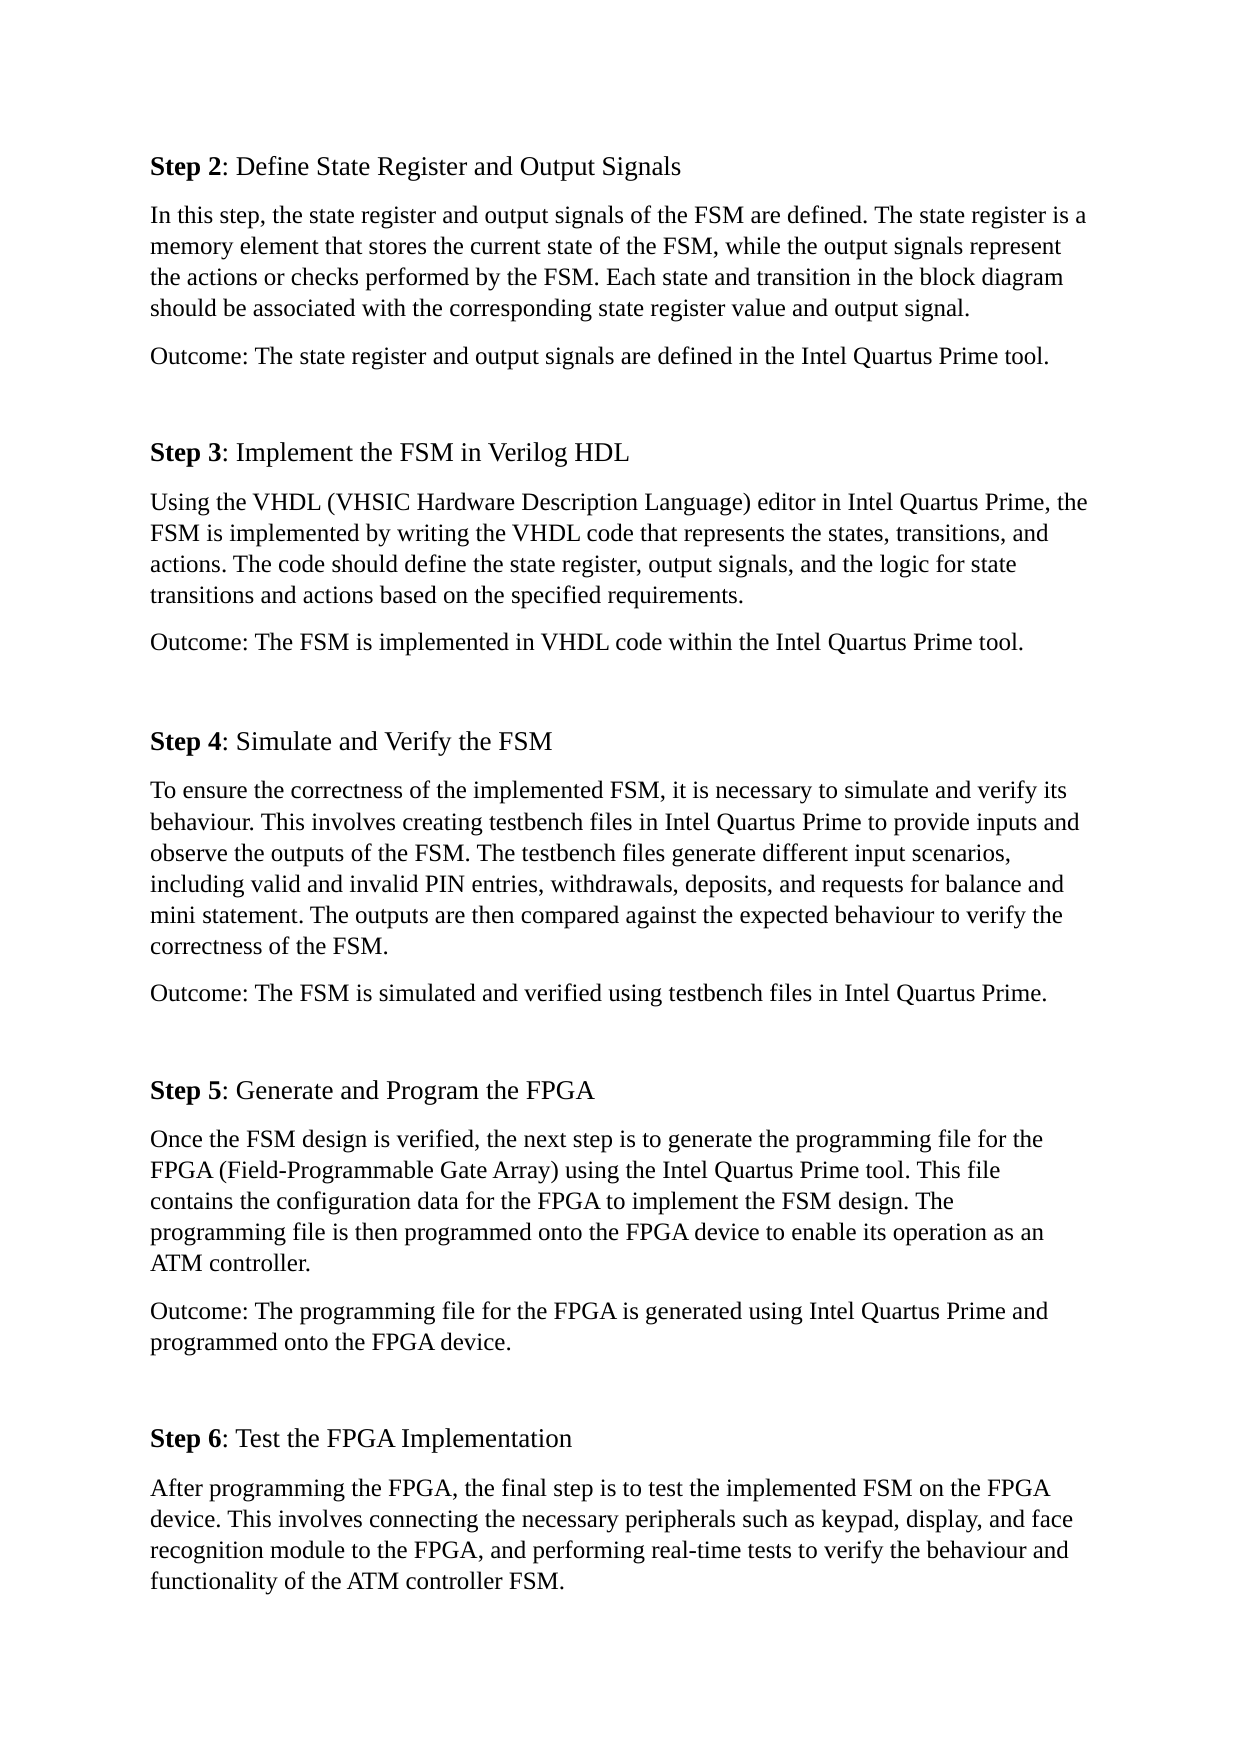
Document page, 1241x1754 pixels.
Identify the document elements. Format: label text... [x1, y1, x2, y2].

text Step 5: Generate and Program the FPGA [150, 1074, 1090, 1105]
text After programming the FPGA, the final step is to test the implemented FSM on the FPGA device. This involves connecting the necessary peripherals such as keypad, display, and face recognition module to the FPGA, and performing real-time tests to verify the behaviour and functionality of the ATM controller FSM. [150, 1473, 1090, 1594]
text Outcome: The programming file for the FPGA is generated using Intel Quartus Prime and programmed onto the FPGA device. [150, 1296, 1090, 1356]
text To ensure the correctness of the implemented FSM, it is necessary to simulate and verify its behaviour. This involves creating testbench files in Intel Quartus Prime to provide inputs and observe the outputs of the FSM. The testbench files generate different input scenarios, including valid and invalid PIN entries, withdrawals, deposits, and requests for balance and mini statement. The outputs are then compared against the expected behaviour to verify the correctness of the FSM. [150, 776, 1090, 959]
text Using the VHDL (VHSIC Hardware Description Language) editor in Intel Quartus Prime, the FSM is implemented by writing the VHDL code that represents the states, transitions, and actions. The code should define the state register, output signals, and the logic for state transitions and actions based on the specified requirements. [150, 487, 1090, 608]
text In this step, the state register and output signals of the FSM are defined. The state register is a memory element that stores the current state of the FSM, while the output signals represent the actions or checks performed by the FSM. Each state and transition in the block diagram should be associated with the corresponding state register value and output signal. [150, 200, 1090, 322]
text Outcome: The FSM is simulated and verified using testbench files in Intel Quartus Prime. [150, 978, 1090, 1007]
text Step 6: Test the FPGA Implementation [150, 1422, 1090, 1454]
text Step 2: Define State Register and Output Signals [150, 150, 1090, 181]
text Once the FSM design is verified, the next step is to generate the programming file for the FPGA (Field-Programmable Gate Array) using the Intel Quartus Prime tool. This file contains the configuration data for the FPGA to implement the FSM design. The programming file is then programmed onto the FPGA device to enable its operation as an ATM controller. [150, 1124, 1090, 1277]
text Outcome: The state register and output signals are defined in the Intel Quartus Prime tool. [150, 341, 1090, 370]
text Step 3: Implement the FSM in Verilog HDL [150, 436, 1090, 468]
text Step 4: Simulate and Verify the FSM [150, 725, 1090, 757]
text Outcome: The FSM is implemented in VHDL code within the Intel Quartus Prime tool. [150, 627, 1090, 656]
